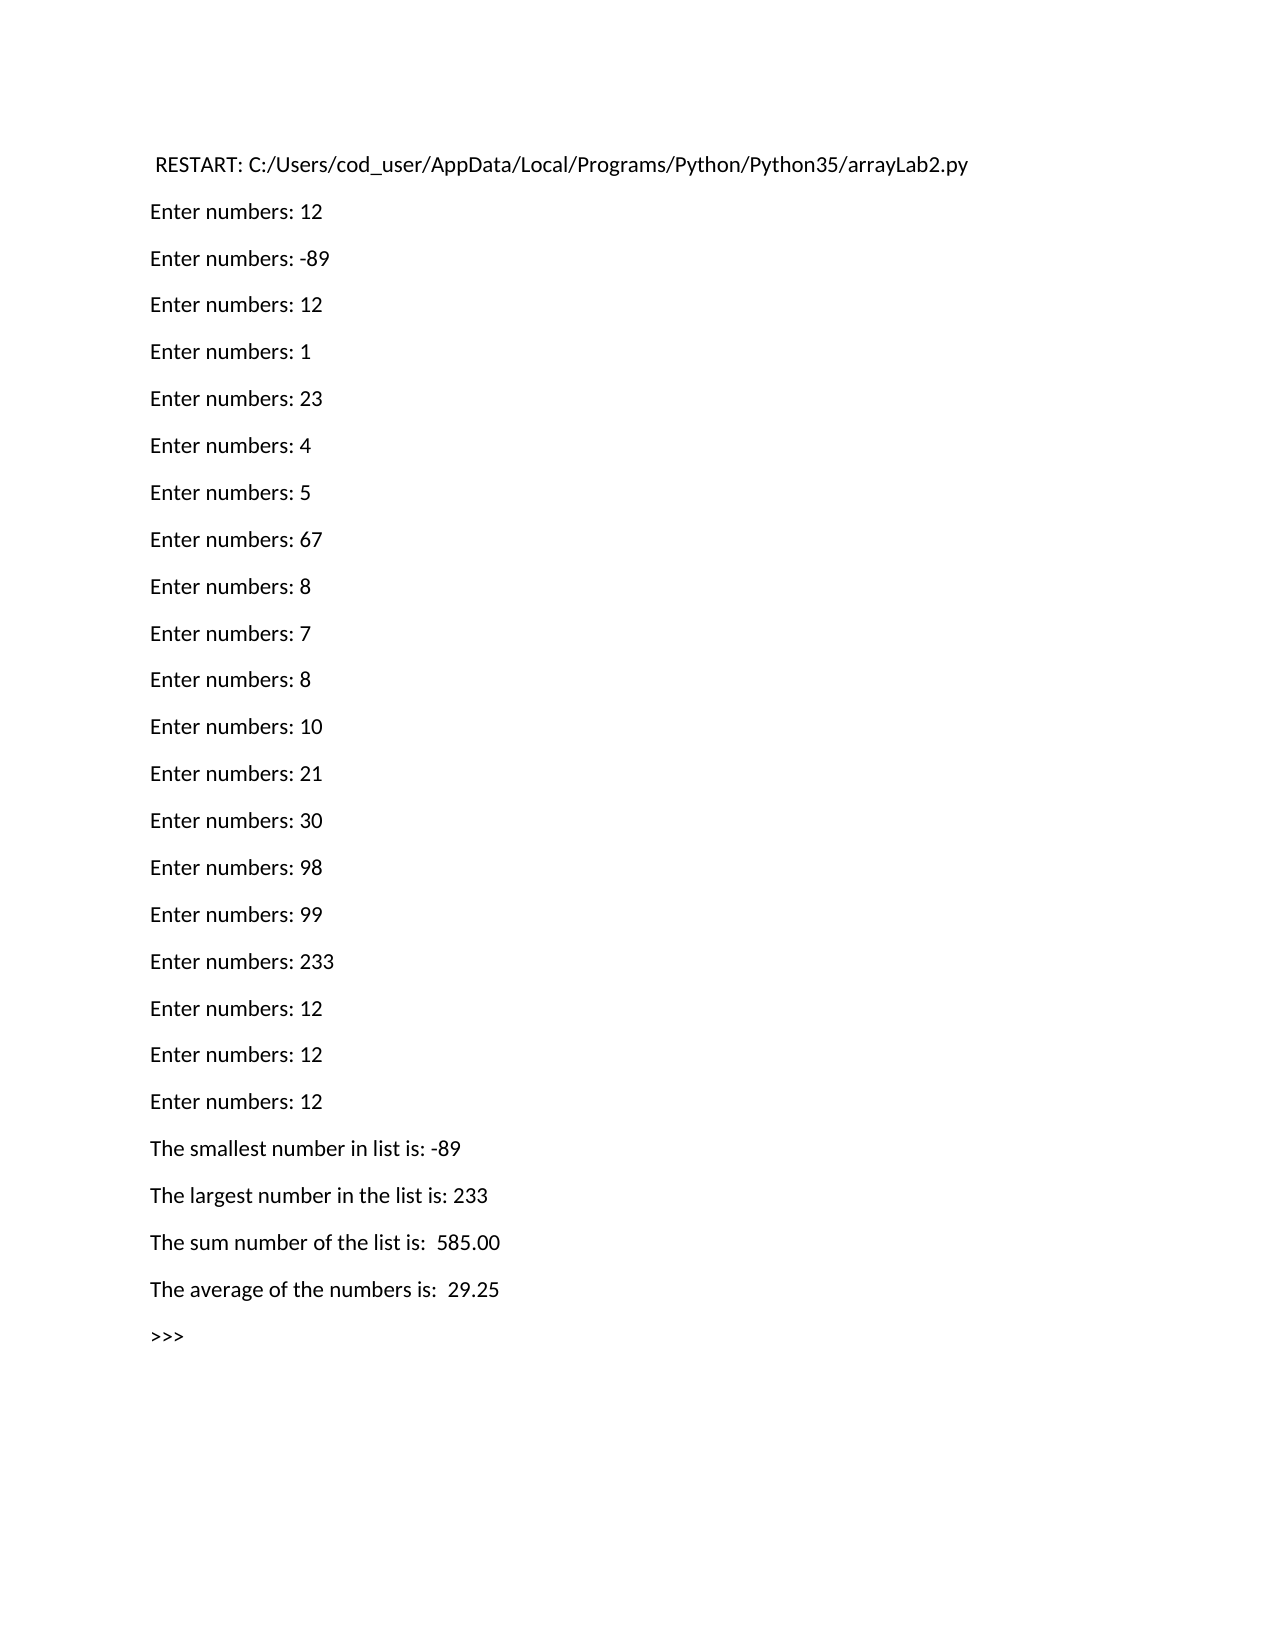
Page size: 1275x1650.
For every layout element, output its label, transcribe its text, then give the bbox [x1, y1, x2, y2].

text Enter numbers: 98 [150, 853, 1125, 881]
text Enter numbers: -89 [150, 244, 1125, 272]
text Enter numbers: 30 [150, 806, 1125, 834]
text Enter numbers: 12 [150, 291, 1125, 319]
text Enter numbers: 7 [150, 619, 1125, 647]
text Enter numbers: 67 [150, 525, 1125, 553]
text RESTART: C:/Users/cod_user/AppData/Local/Programs/Python/Python35/arrayLab2.py [150, 150, 1125, 178]
text Enter numbers: 99 [150, 900, 1125, 928]
text Enter numbers: 12 [150, 197, 1125, 225]
text Enter numbers: 4 [150, 431, 1125, 459]
text The sum number of the list is: 585.00 [150, 1228, 1125, 1256]
text The largest number in the list is: 233 [150, 1181, 1125, 1209]
text Enter numbers: 8 [150, 666, 1125, 694]
text Enter numbers: 8 [150, 572, 1125, 600]
text Enter numbers: 5 [150, 478, 1125, 506]
text >>> [150, 1322, 1125, 1350]
text The smallest number in list is: -89 [150, 1134, 1125, 1162]
text Enter numbers: 23 [150, 384, 1125, 412]
text Enter numbers: 12 [150, 1041, 1125, 1069]
text Enter numbers: 21 [150, 759, 1125, 787]
text Enter numbers: 10 [150, 712, 1125, 741]
text Enter numbers: 1 [150, 337, 1125, 366]
text Enter numbers: 12 [150, 1087, 1125, 1116]
text Enter numbers: 12 [150, 994, 1125, 1022]
text Enter numbers: 233 [150, 947, 1125, 975]
text The average of the numbers is: 29.25 [150, 1275, 1125, 1303]
